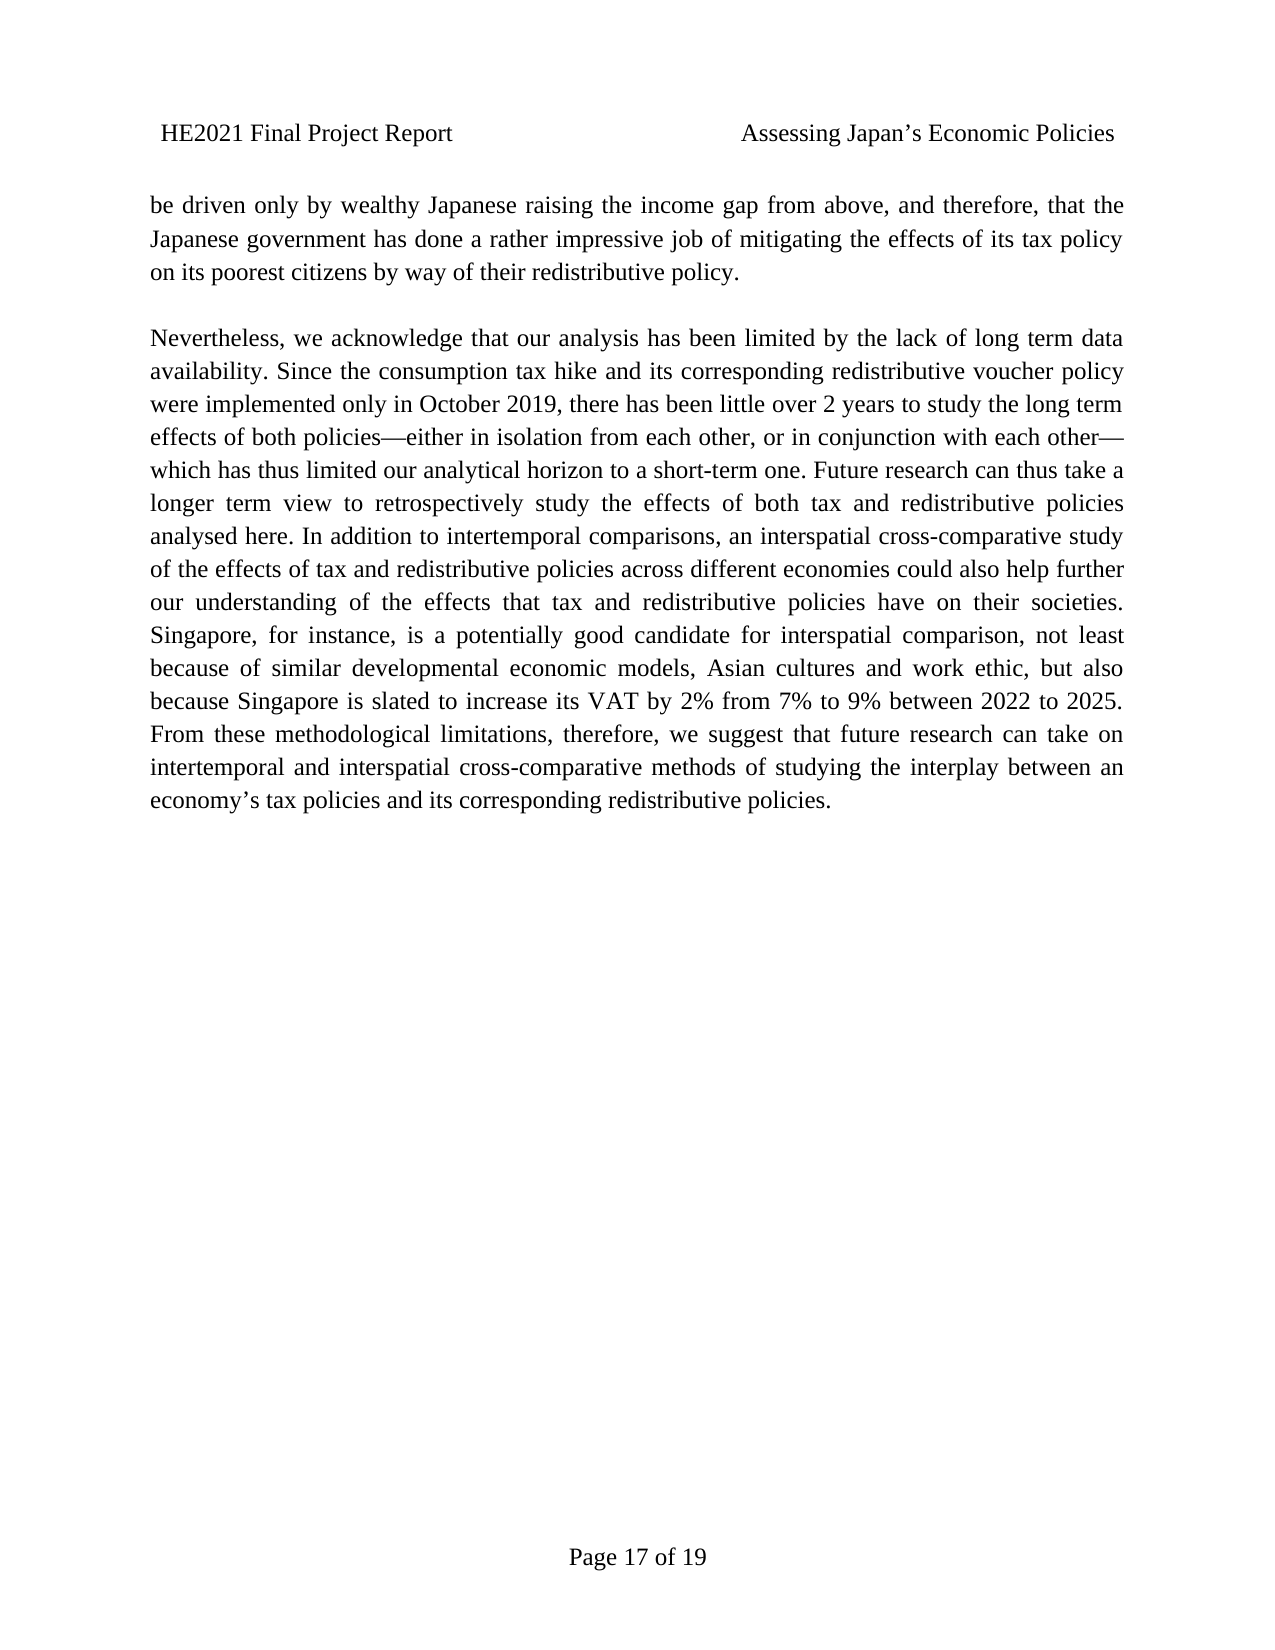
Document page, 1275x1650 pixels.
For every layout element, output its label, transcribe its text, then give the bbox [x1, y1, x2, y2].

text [150, 191, 1125, 285]
text Nevertheless, we acknowledge that our analysis has been limited by the lack of long term data availability. Since the consumption tax hike and its corresponding redistributive voucher policy were implemented only in October 2019, there has been little over 2 years to study the long term effects of both policies—either in isolation from each other, or in conjunction with each other—which has thus limited our analytical horizon to a short-term one. Future research can thus take a longer term view to retrospectively study the effects of both tax and redistributive policies analysed here. In addition to intertemporal comparisons, an interspatial cross-comparative study of the effects of tax and redistributive policies across different economies could also help further our understanding of the effects that tax and redistributive policies have on their societies. Singapore, for instance, is a potentially good candidate for interspatial comparison, not least because of similar developmental economic models, Asian cultures and work ethic, but also because Singapore is slated to increase its VAT by 2% from 7% to 9% between 2022 to 2025. From these methodological limitations, therefore, we suggest that future research can take on intertemporal and interspatial cross-comparative methods of studying the interplay between an economy’s tax policies and its corresponding redistributive policies. [150, 323, 1125, 814]
